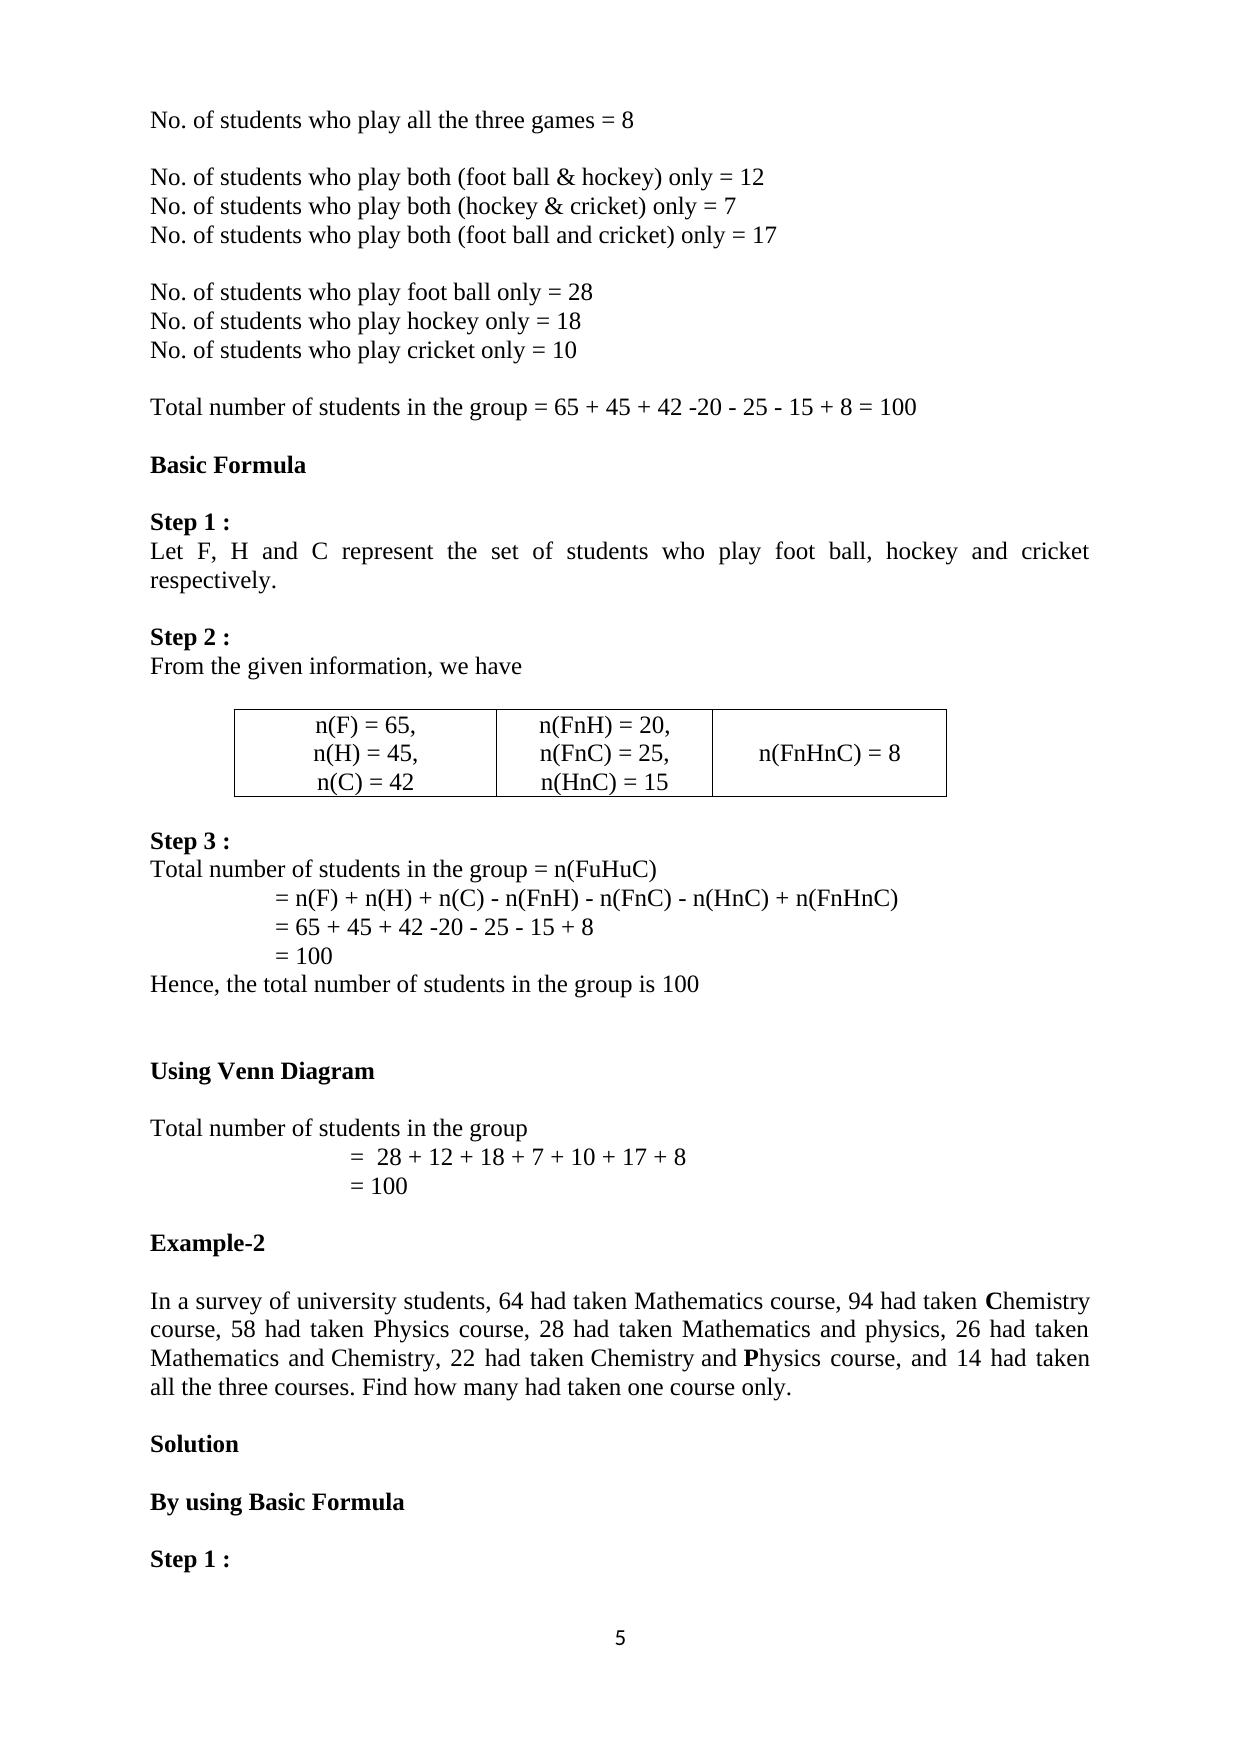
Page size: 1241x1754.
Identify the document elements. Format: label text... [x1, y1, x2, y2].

table_header n(FnHnC) = 8 [713, 710, 946, 796]
text Example-2 [150, 1228, 1090, 1257]
text No. of students who play all the three games = 8 [150, 105, 1090, 134]
text In a survey of university students, 64 had taken Mathematics course, 94 had taken Chemistry course, 58 had taken Physics course, 28 had taken Mathematics and physics, 26 had taken Mathematics and Chemistry, 22 had taken Chemistry and Physics course, and 14 had taken all the three courses. Find how many had taken one course only. [150, 1286, 1090, 1401]
text = 100 [150, 1171, 1090, 1199]
text No. of students who play both (hockey & cricket) only = 7 [150, 191, 1090, 220]
text Using Venn Diagram [150, 1056, 1090, 1084]
text Solution [150, 1429, 1090, 1458]
text From the given information, we have [150, 651, 1090, 680]
text Total number of students in the group = 65 + 45 + 42 -20 - 25 - 15 + 8 = 100 [150, 392, 1090, 421]
text = 28 + 12 + 18 + 7 + 10 + 17 + 8 [150, 1142, 1090, 1171]
table_header n(FnH) = 20, n(FnC) = 25, n(HnC) = 15 [497, 710, 712, 796]
text No. of students who play hockey only = 18 [150, 306, 1090, 335]
text Step 1 : [150, 507, 1090, 536]
text Let F, H and C represent the set of students who play foot ball, hockey and cricket respectively. [150, 536, 1090, 594]
text Step 2 : [150, 622, 1090, 651]
text Total number of students in the group [150, 1113, 1090, 1142]
text No. of students who play both (foot ball & hockey) only = 12 [150, 162, 1090, 191]
text Total number of students in the group = n(FuHuC) [150, 854, 1090, 883]
text Step 1 : [150, 1544, 1090, 1573]
text By using Basic Formula [150, 1487, 1090, 1516]
text Basic Formula [150, 450, 1090, 479]
text No. of students who play foot ball only = 28 [150, 277, 1090, 306]
text = 100 [150, 941, 1090, 969]
text Hence, the total number of students in the group is 100 [150, 969, 1090, 998]
text = n(F) + n(H) + n(C) - n(FnH) - n(FnC) - n(HnC) + n(FnHnC) [150, 883, 1090, 912]
table_header n(F) = 65, n(H) = 45, n(C) = 42 [235, 710, 496, 796]
text = 65 + 45 + 42 -20 - 25 - 15 + 8 [150, 912, 1090, 941]
text Step 3 : [150, 826, 1090, 854]
text No. of students who play both (foot ball and cricket) only = 17 [150, 220, 1090, 249]
text No. of students who play cricket only = 10 [150, 335, 1090, 364]
